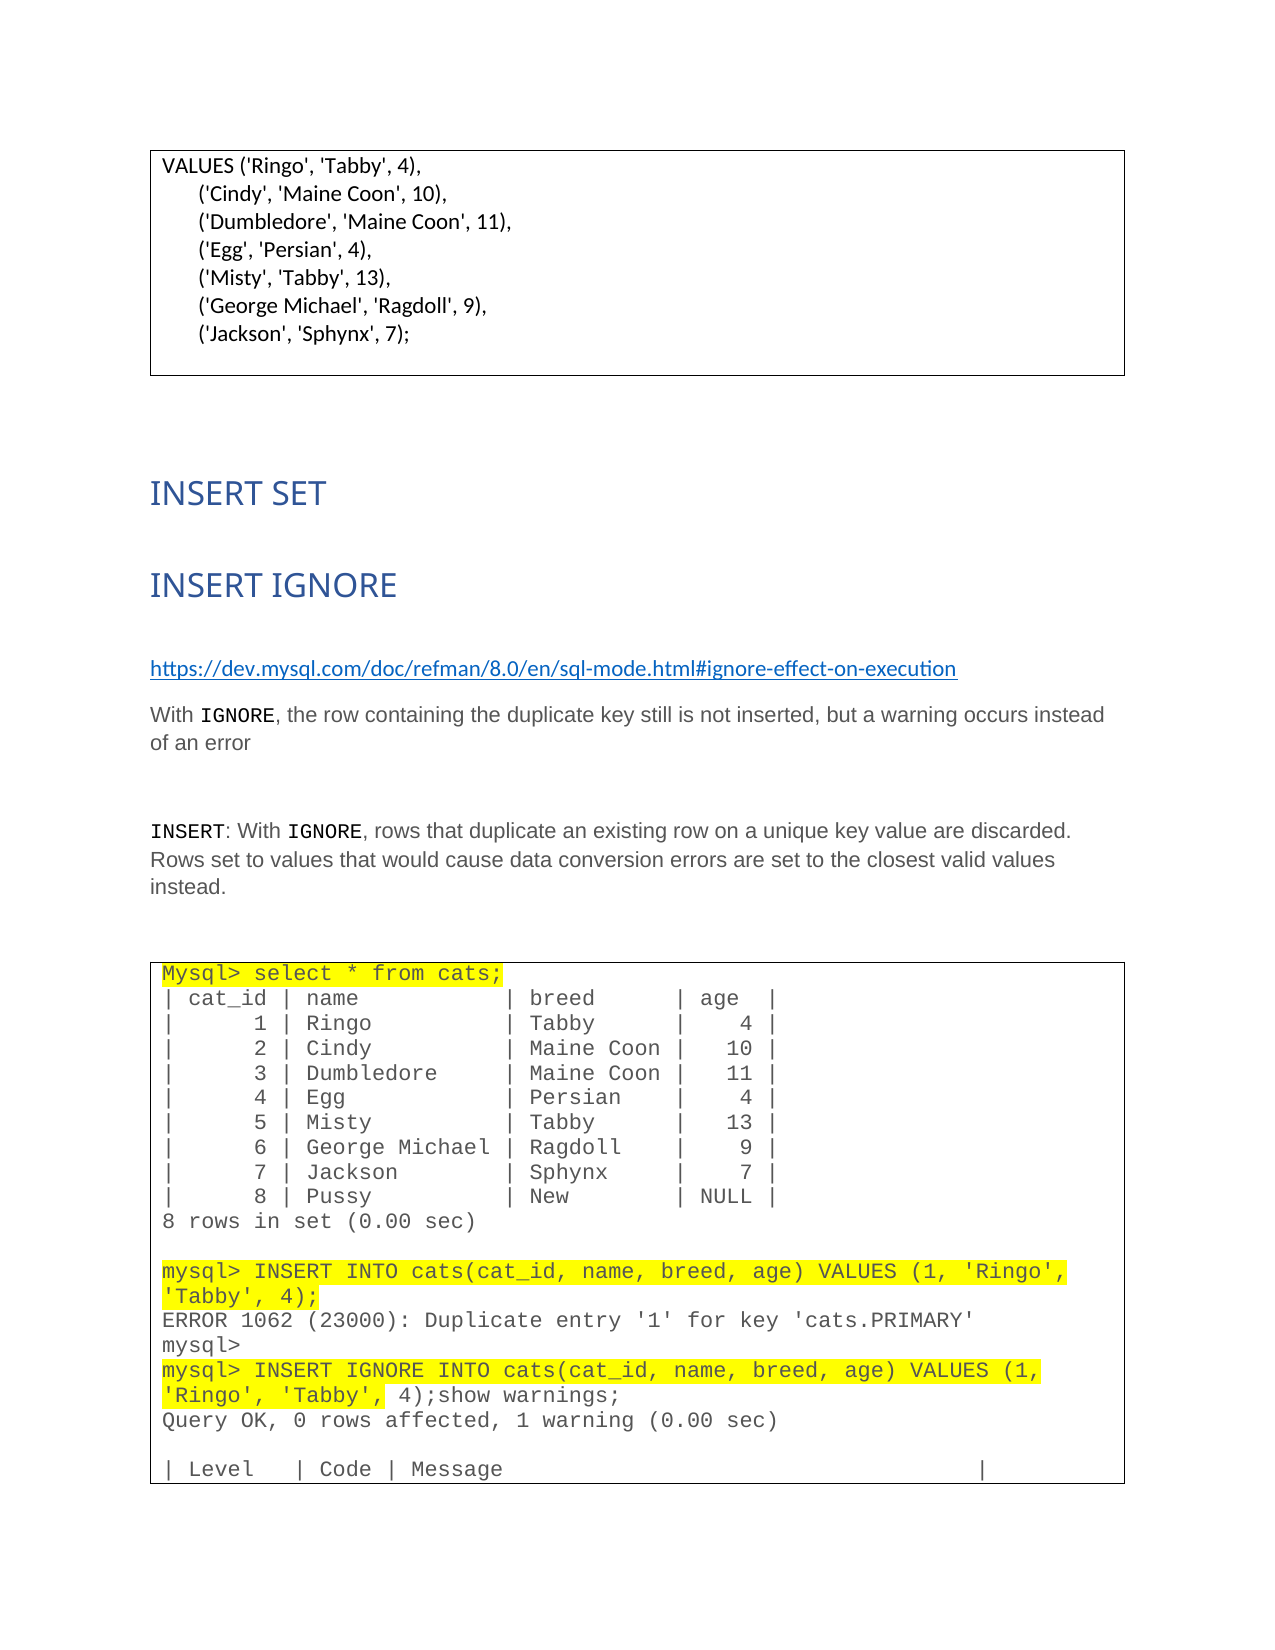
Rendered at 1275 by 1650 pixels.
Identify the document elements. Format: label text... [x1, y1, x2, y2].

subtitle INSERT SET [150, 470, 1125, 515]
text INSERT: With IGNORE, rows that duplicate an existing row on a unique key value are discarded. Rows set to values that would cause data conversion errors are set to the closest valid values instead. [150, 818, 1125, 899]
text https://dev.mysql.com/doc/refman/8.0/en/sql-mode.html#ignore-effect-on-execution [150, 654, 1125, 683]
subtitle INSERT IGNORE [150, 562, 1125, 608]
text With IGNORE, the row containing the duplicate key still is not inserted, but a warning occurs instead of an error [150, 701, 1125, 755]
